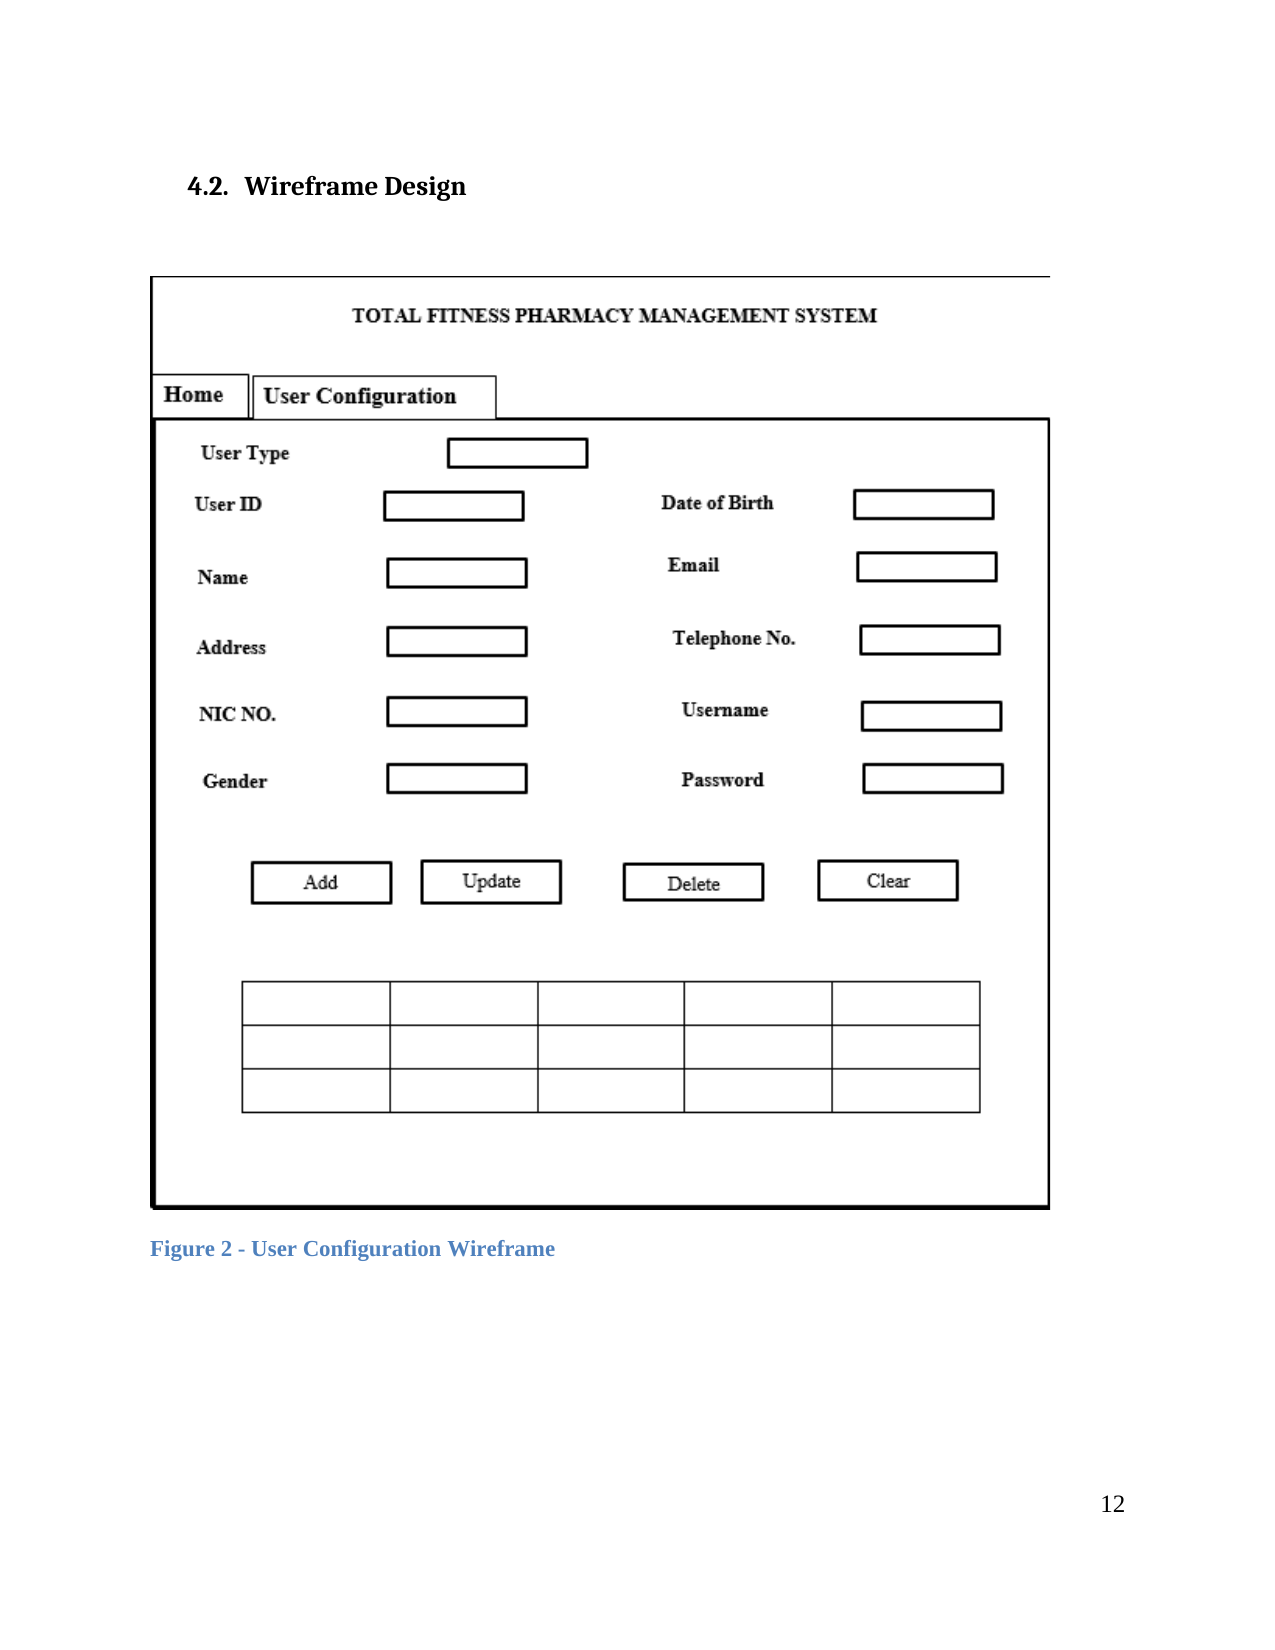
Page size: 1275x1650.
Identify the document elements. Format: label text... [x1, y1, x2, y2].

picture [150, 276, 1050, 1210]
text Figure 2 - User Configuration Wireframe [150, 1234, 1125, 1261]
subtitle Wireframe Design [187, 171, 1125, 202]
